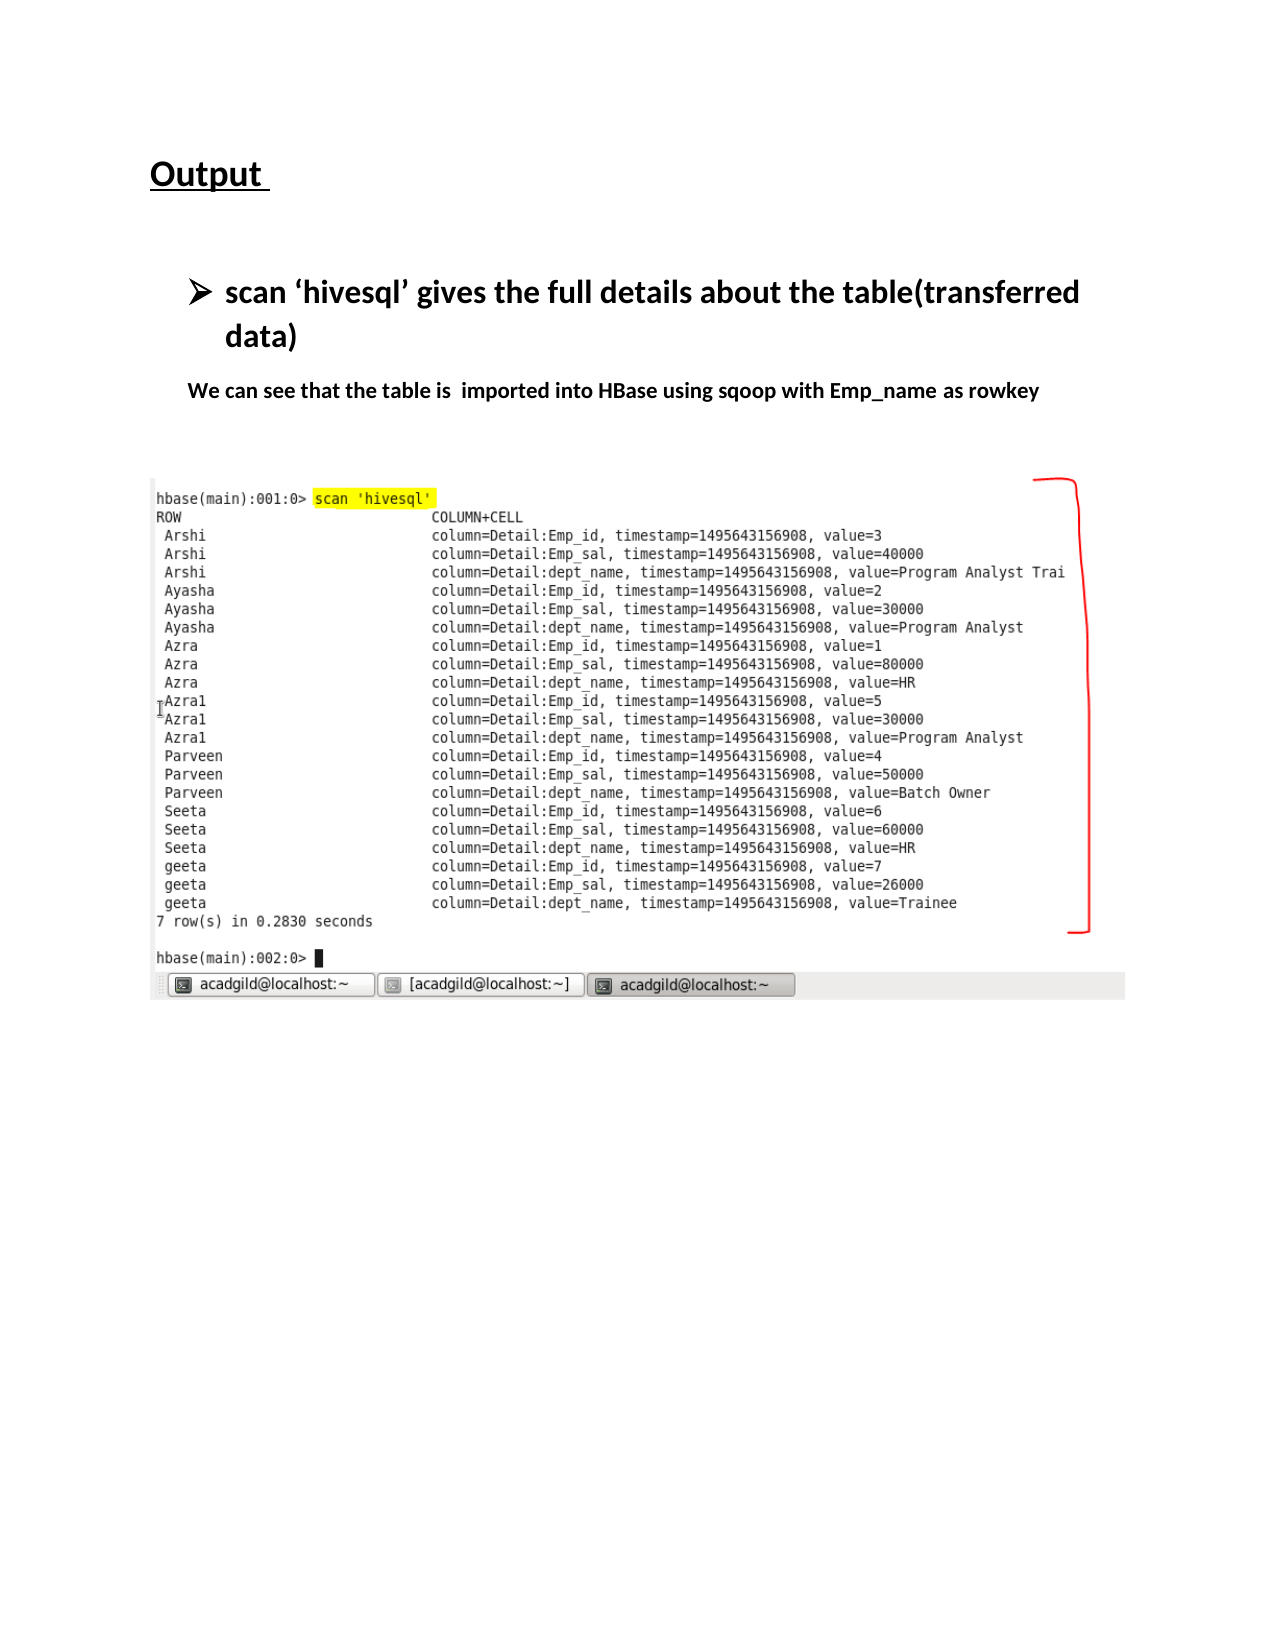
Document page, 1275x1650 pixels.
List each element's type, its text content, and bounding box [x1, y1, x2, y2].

text We can see that the table is imported into HBase using sqoop with Emp_name as rowkey [187, 376, 1125, 404]
list scan ‘hivesql’ gives the full details about the table(transferred data) [187, 271, 1125, 356]
picture [150, 477, 1125, 1000]
text Output [150, 150, 1125, 196]
